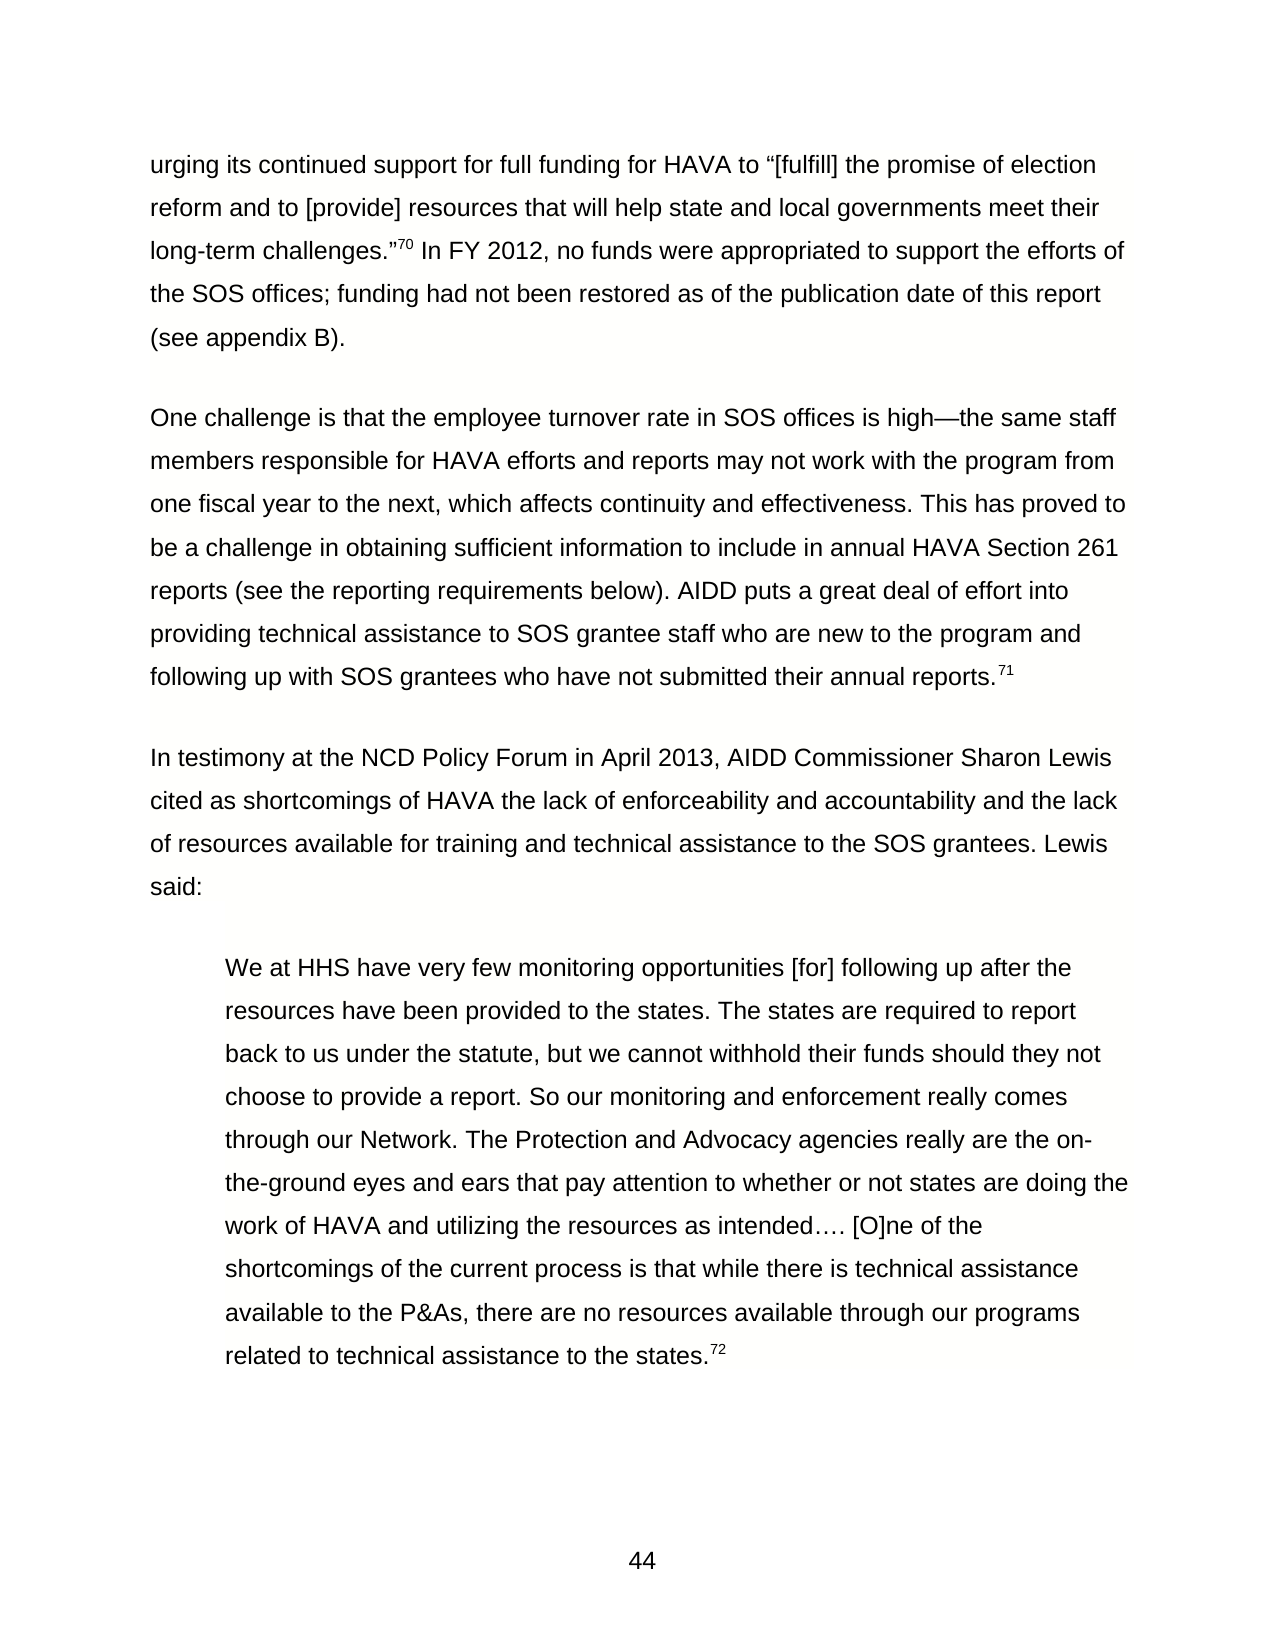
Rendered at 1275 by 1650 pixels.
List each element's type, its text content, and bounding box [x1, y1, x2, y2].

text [150, 150, 1134, 351]
text In testimony at the NCD Policy Forum in April 2013, AIDD Commissioner Sharon Lewis cited as shortcomings of HAVA the lack of enforceability and accountability and the lack of resources available for training and technical assistance to the SOS grantees. Lewis said: [150, 742, 1134, 901]
text One challenge is that the employee turnover rate in SOS offices is high—the same staff members responsible for HAVA efforts and reports may not work with the program from one fiscal year to the next, which affects continuity and effectiveness. This has proved to be a challenge in obtaining sufficient information to include in annual HAVA Section 261 reports (see the reporting requirements below). AIDD puts a great deal of effort into providing technical assistance to SOS grantee staff who are new to the program and following up with SOS grantees who have not submitted their annual reports. [150, 403, 1134, 691]
text We at HHS have very few monitoring opportunities [for] following up after the resources have been provided to the states. The states are required to report back to us under the statute, but we cannot withhold their funds should they not choose to provide a report. So our monitoring and enforcement really comes through our Network. The Protection and Advocacy agencies really are the on-the-ground eyes and ears that pay attention to whether or not states are doing the work of HAVA and utilizing the resources as intended…. [O]ne of the shortcomings of the current process is that while there is technical assistance available to the P&As, there are no resources available through our programs related to technical assistance to the states. [225, 952, 1134, 1369]
